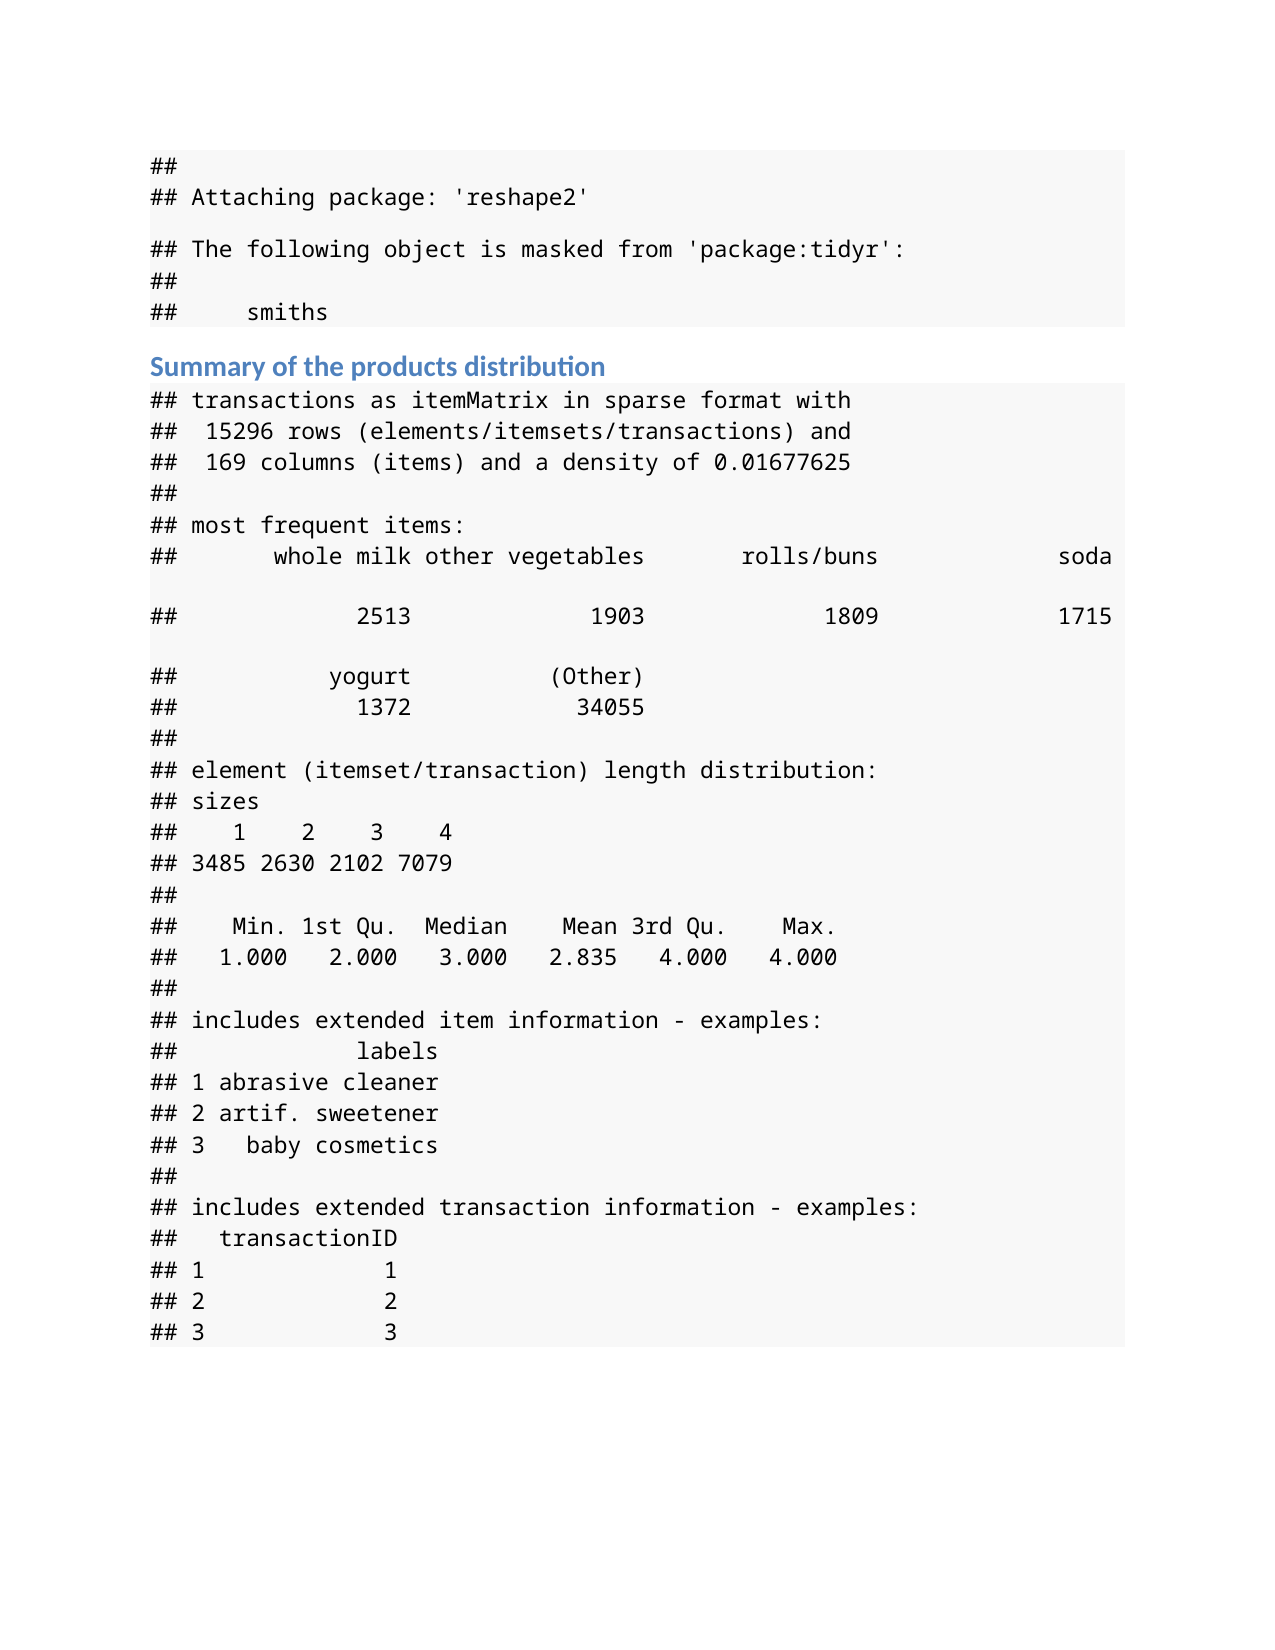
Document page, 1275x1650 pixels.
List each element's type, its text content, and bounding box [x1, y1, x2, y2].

text ## transactions as itemMatrix in sparse format with ## 15296 rows (elements/itemsets/transactions) and ## 169 columns (items) and a density of 0.01677625 ## ## most frequent items: ## whole milk other vegetables rolls/buns soda ## 2513 1903 1809 1715 ## yogurt (Other) ## 1372 34055 ## ## element (itemset/transaction) length distribution: ## sizes ## 1 2 3 4 ## 3485 2630 2102 7079 ## ## Min. 1st Qu. Median Mean 3rd Qu. Max. ## 1.000 2.000 3.000 2.835 4.000 4.000 ## ## includes extended item information - examples: ## labels ## 1 abrasive cleaner ## 2 artif. sweetener ## 3 baby cosmetics ## ## includes extended transaction information - examples: ## transactionID ## 1 1 ## 2 2 ## 3 3 [150, 383, 1125, 1347]
subtitle Summary of the products distribution [150, 348, 1125, 383]
text ## ## Attaching package: 'reshape2' [150, 150, 1125, 212]
text ## The following object is masked from 'package:tidyr': ## ## smiths [150, 233, 1125, 327]
